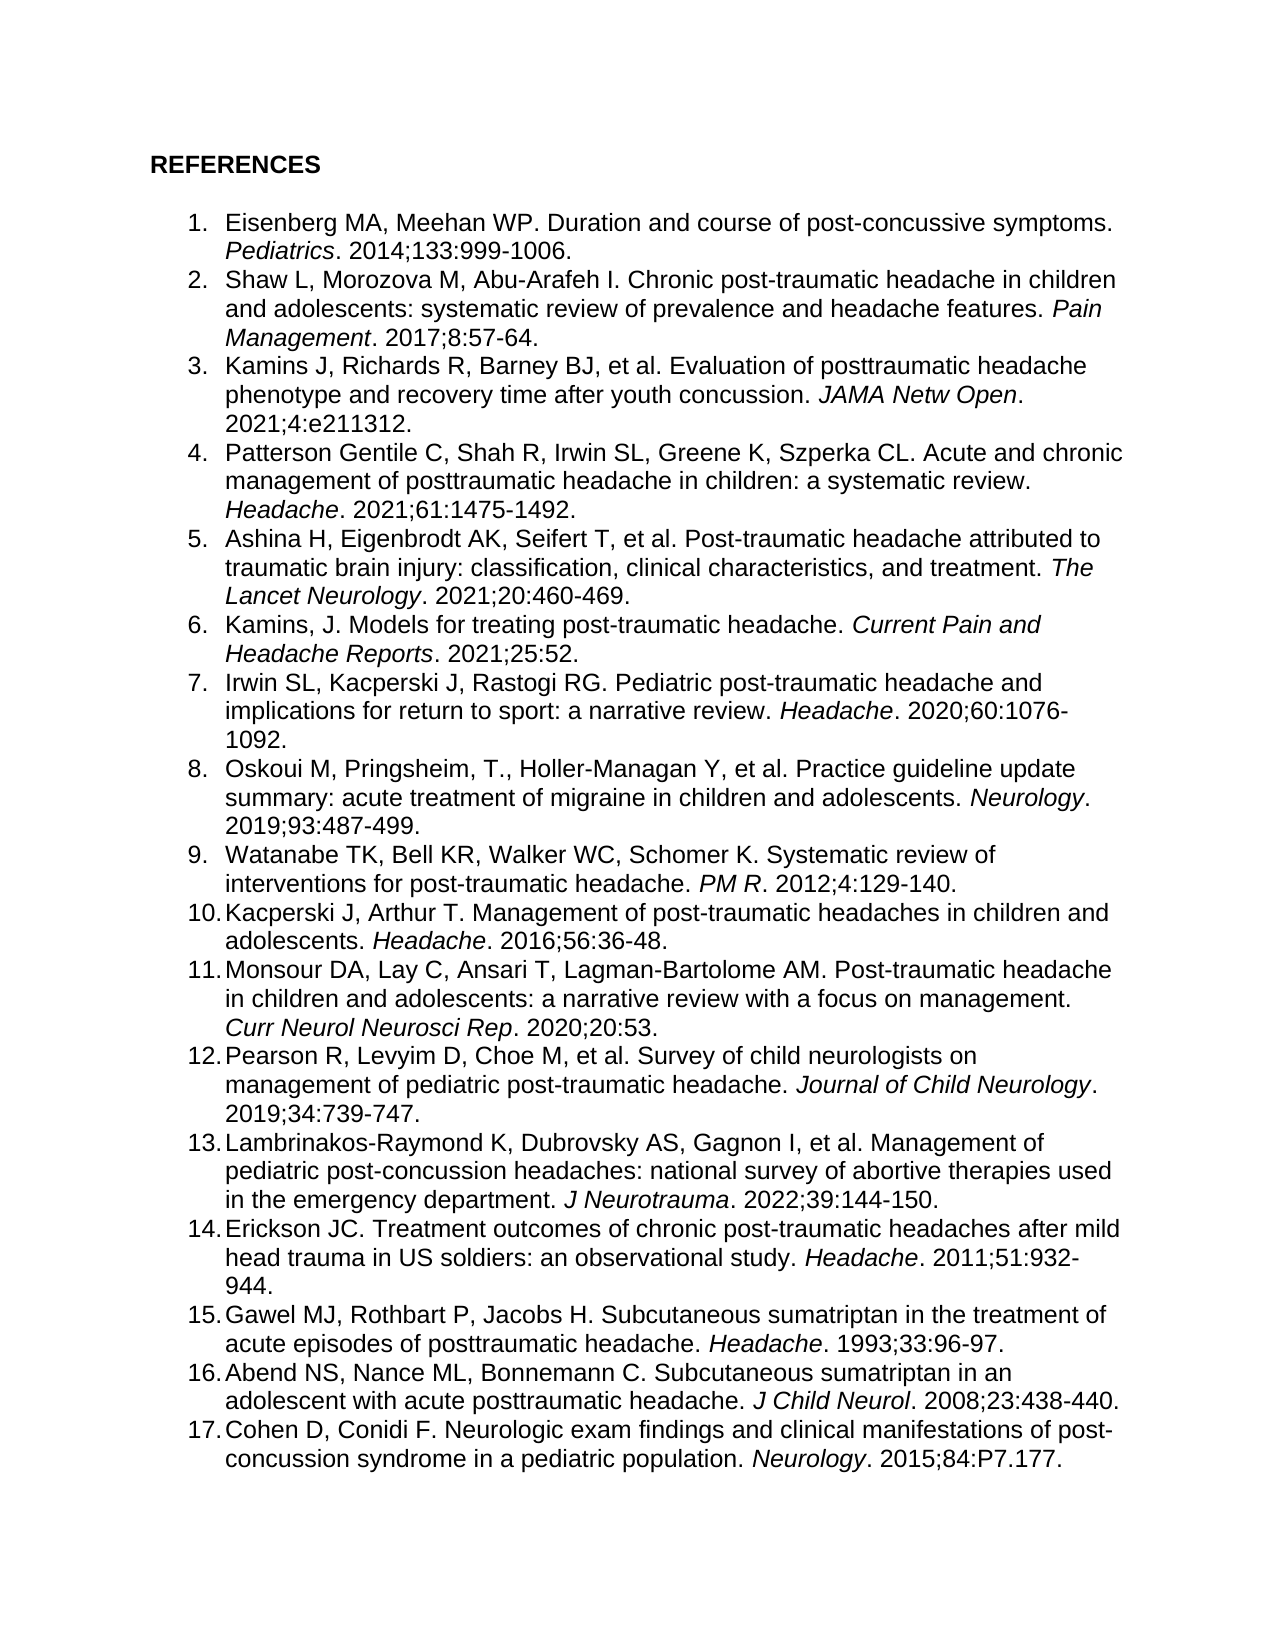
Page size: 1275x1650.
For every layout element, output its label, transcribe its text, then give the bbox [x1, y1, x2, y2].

list Kamins J, Richards R, Barney BJ, et al. Evaluation of posttraumatic headache phenotype and recovery time after youth concussion. JAMA Netw Open. 2021;4:e211312. [187, 351, 1125, 437]
list Monsour DA, Lay C, Ansari T, Lagman-Bartolome AM. Post-traumatic headache in children and adolescents: a narrative review with a focus on management. Curr Neurol Neurosci Rep. 2020;20:53. [187, 955, 1125, 1041]
list Shaw L, Morozova M, Abu-Arafeh I. Chronic post-traumatic headache in children and adolescents: systematic review of prevalence and headache features. Pain Management. 2017;8:57-64. [187, 265, 1125, 351]
list Eisenberg MA, Meehan WP. Duration and course of post-concussive symptoms. Pediatrics. 2014;133:999-1006. [187, 207, 1125, 265]
list Kacperski J, Arthur T. Management of post-traumatic headaches in children and adolescents. Headache. 2016;56:36-48. [187, 897, 1125, 955]
text REFERENCES [150, 150, 1125, 179]
list Pearson R, Levyim D, Choe M, et al. Survey of child neurologists on management of pediatric post-traumatic headache. Journal of Child Neurology. 2019;34:739-747. [187, 1041, 1125, 1127]
list Ashina H, Eigenbrodt AK, Seifert T, et al. Post-traumatic headache attributed to traumatic brain injury: classification, clinical characteristics, and treatment. The Lancet Neurology. 2021;20:460-469. [187, 524, 1125, 610]
list Watanabe TK, Bell KR, Walker WC, Schomer K. Systematic review of interventions for post-traumatic headache. PM R. 2012;4:129-140. [187, 840, 1125, 897]
list Cohen D, Conidi F. Neurologic exam findings and clinical manifestations of post-concussion syndrome in a pediatric population. Neurology. 2015;84:P7.177. [187, 1415, 1125, 1472]
list Oskoui M, Pringsheim, T., Holler-Managan Y, et al. Practice guideline update summary: acute treatment of migraine in children and adolescents. Neurology. 2019;93:487-499. [187, 754, 1125, 840]
list Abend NS, Nance ML, Bonnemann C. Subcutaneous sumatriptan in an adolescent with acute posttraumatic headache. J Child Neurol. 2008;23:438-440. [187, 1357, 1125, 1415]
list Patterson Gentile C, Shah R, Irwin SL, Greene K, Szperka CL. Acute and chronic management of posttraumatic headache in children: a systematic review. Headache. 2021;61:1475-1492. [187, 437, 1125, 524]
list Lambrinakos-Raymond K, Dubrovsky AS, Gagnon I, et al. Management of pediatric post-concussion headaches: national survey of abortive therapies used in the emergency department. J Neurotrauma. 2022;39:144-150. [187, 1127, 1125, 1214]
list Erickson JC. Treatment outcomes of chronic post-traumatic headaches after mild head trauma in US soldiers: an observational study. Headache. 2011;51:932-944. [187, 1214, 1125, 1300]
list Gawel MJ, Rothbart P, Jacobs H. Subcutaneous sumatriptan in the treatment of acute episodes of posttraumatic headache. Headache. 1993;33:96-97. [187, 1300, 1125, 1357]
list Kamins, J. Models for treating post-traumatic headache. Current Pain and Headache Reports. 2021;25:52. [187, 610, 1125, 667]
list Irwin SL, Kacperski J, Rastogi RG. Pediatric post-traumatic headache and implications for return to sport: a narrative review. Headache. 2020;60:1076-1092. [187, 667, 1125, 754]
